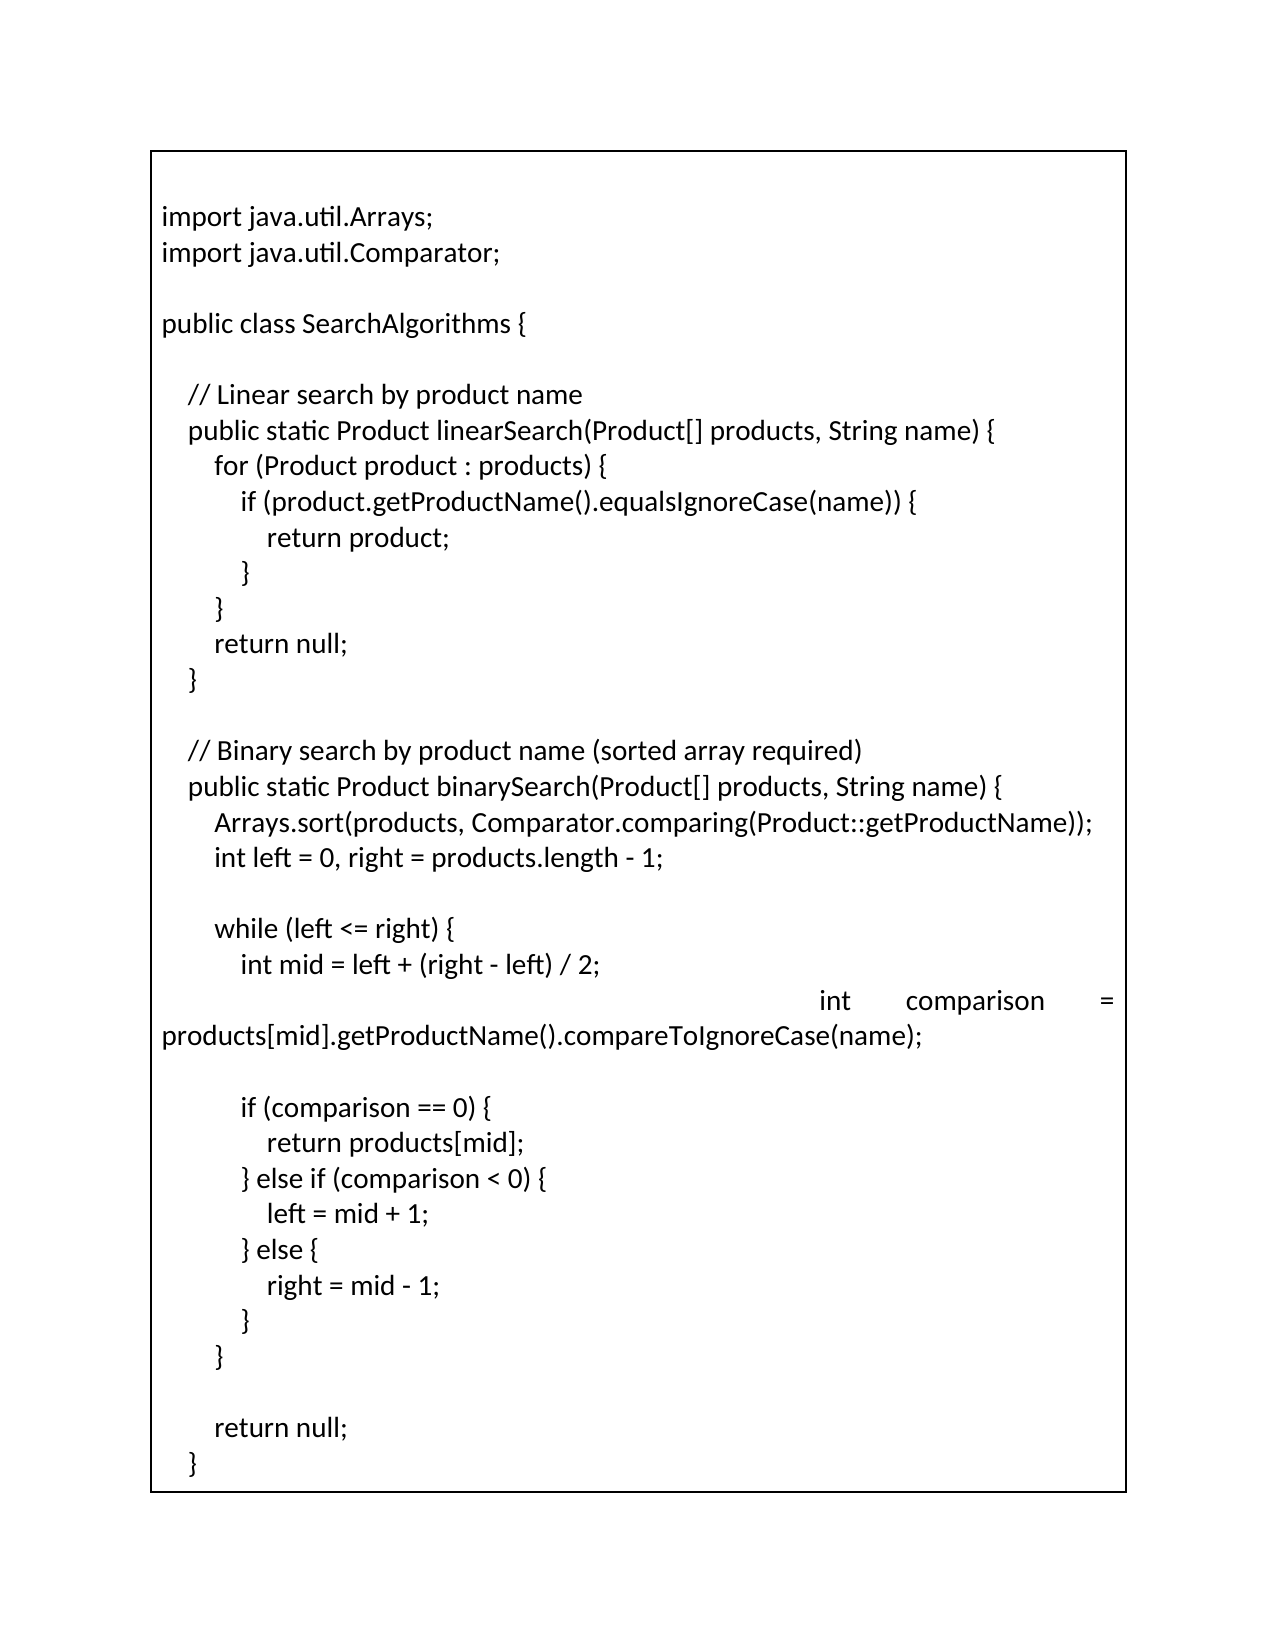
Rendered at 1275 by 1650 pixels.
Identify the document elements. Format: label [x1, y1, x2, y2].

table_header [152, 152, 1125, 1491]
